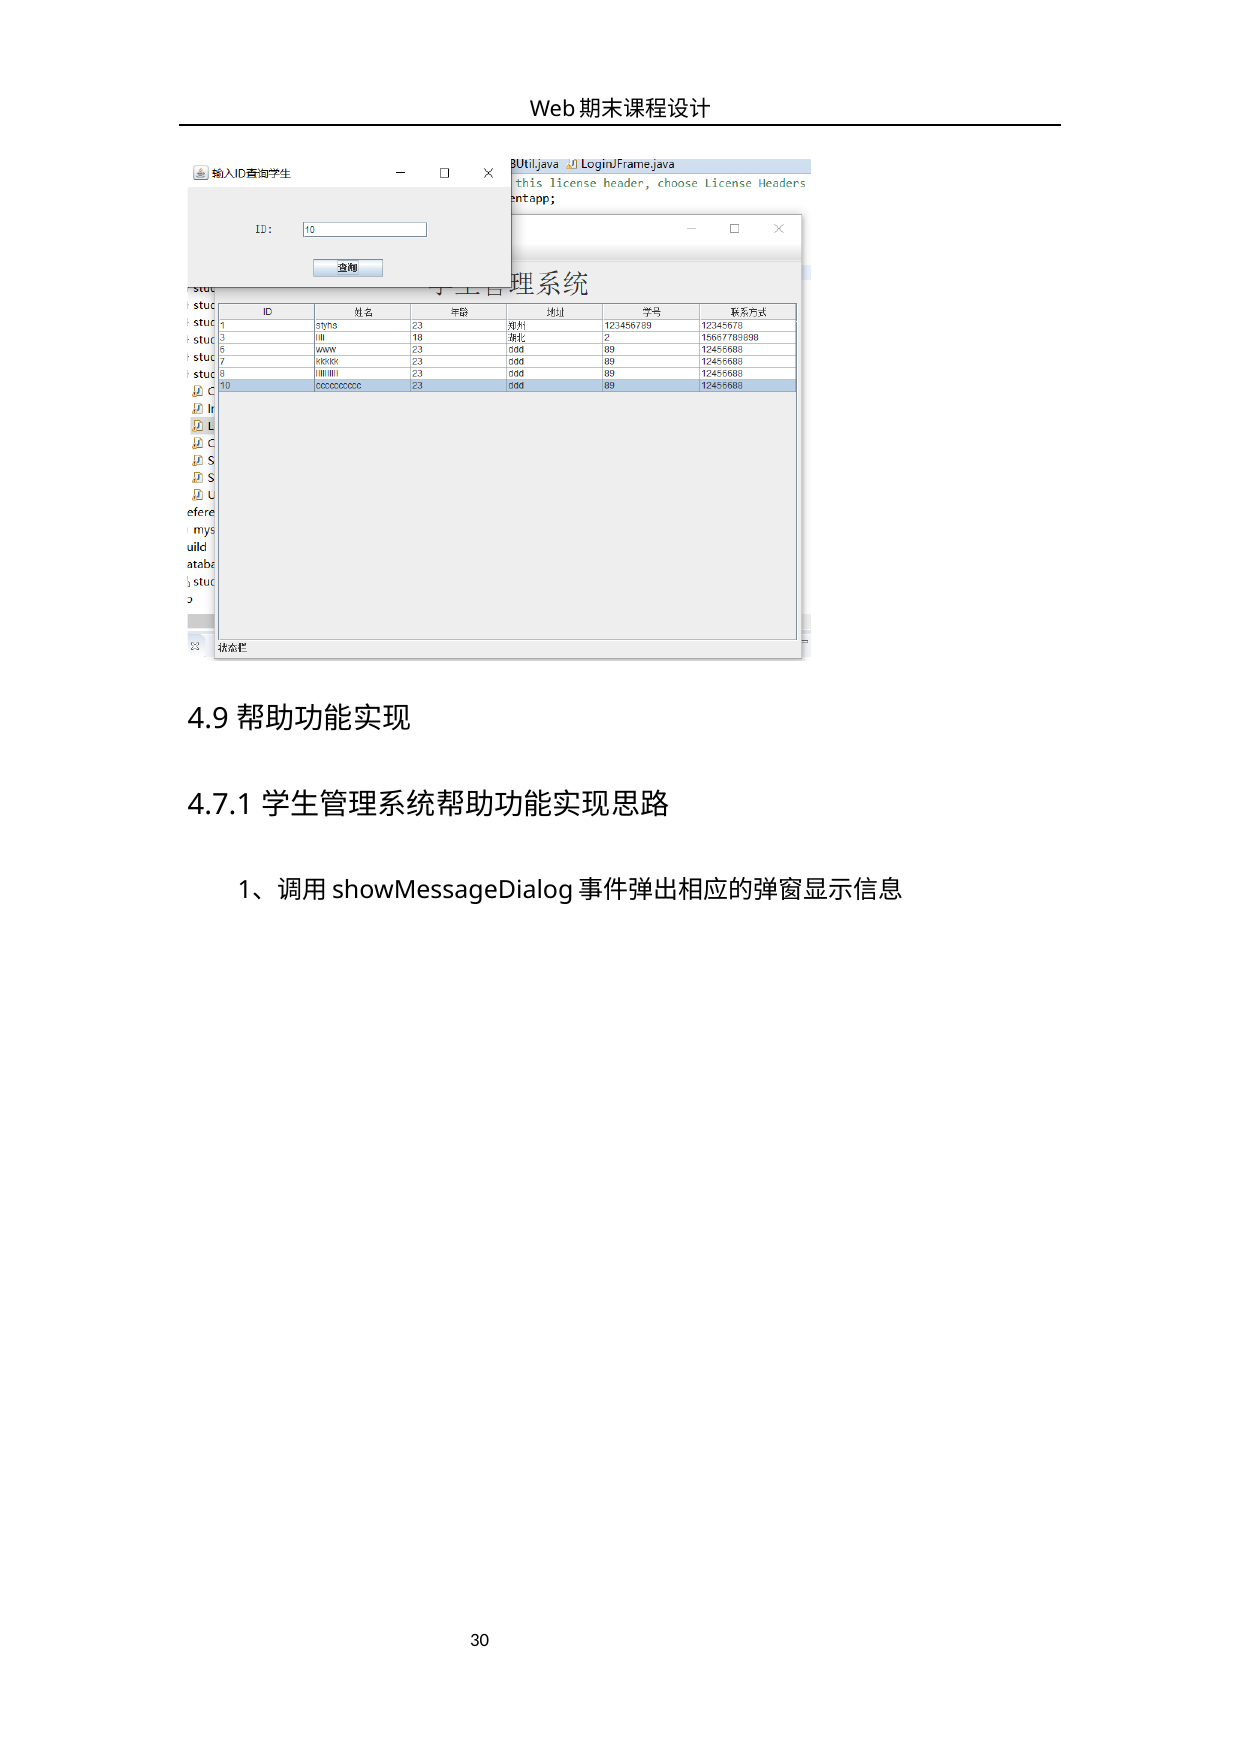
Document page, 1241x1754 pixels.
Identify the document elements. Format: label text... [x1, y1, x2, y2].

text 4.7.1 学生管理系统帮助功能实现思路 [187, 769, 1053, 834]
text 1、调用showMessageDialog事件弹出相应的弹窗显示信息 [187, 856, 1053, 921]
text 4.9 帮助功能实现 [187, 683, 1053, 748]
picture [187, 159, 811, 661]
